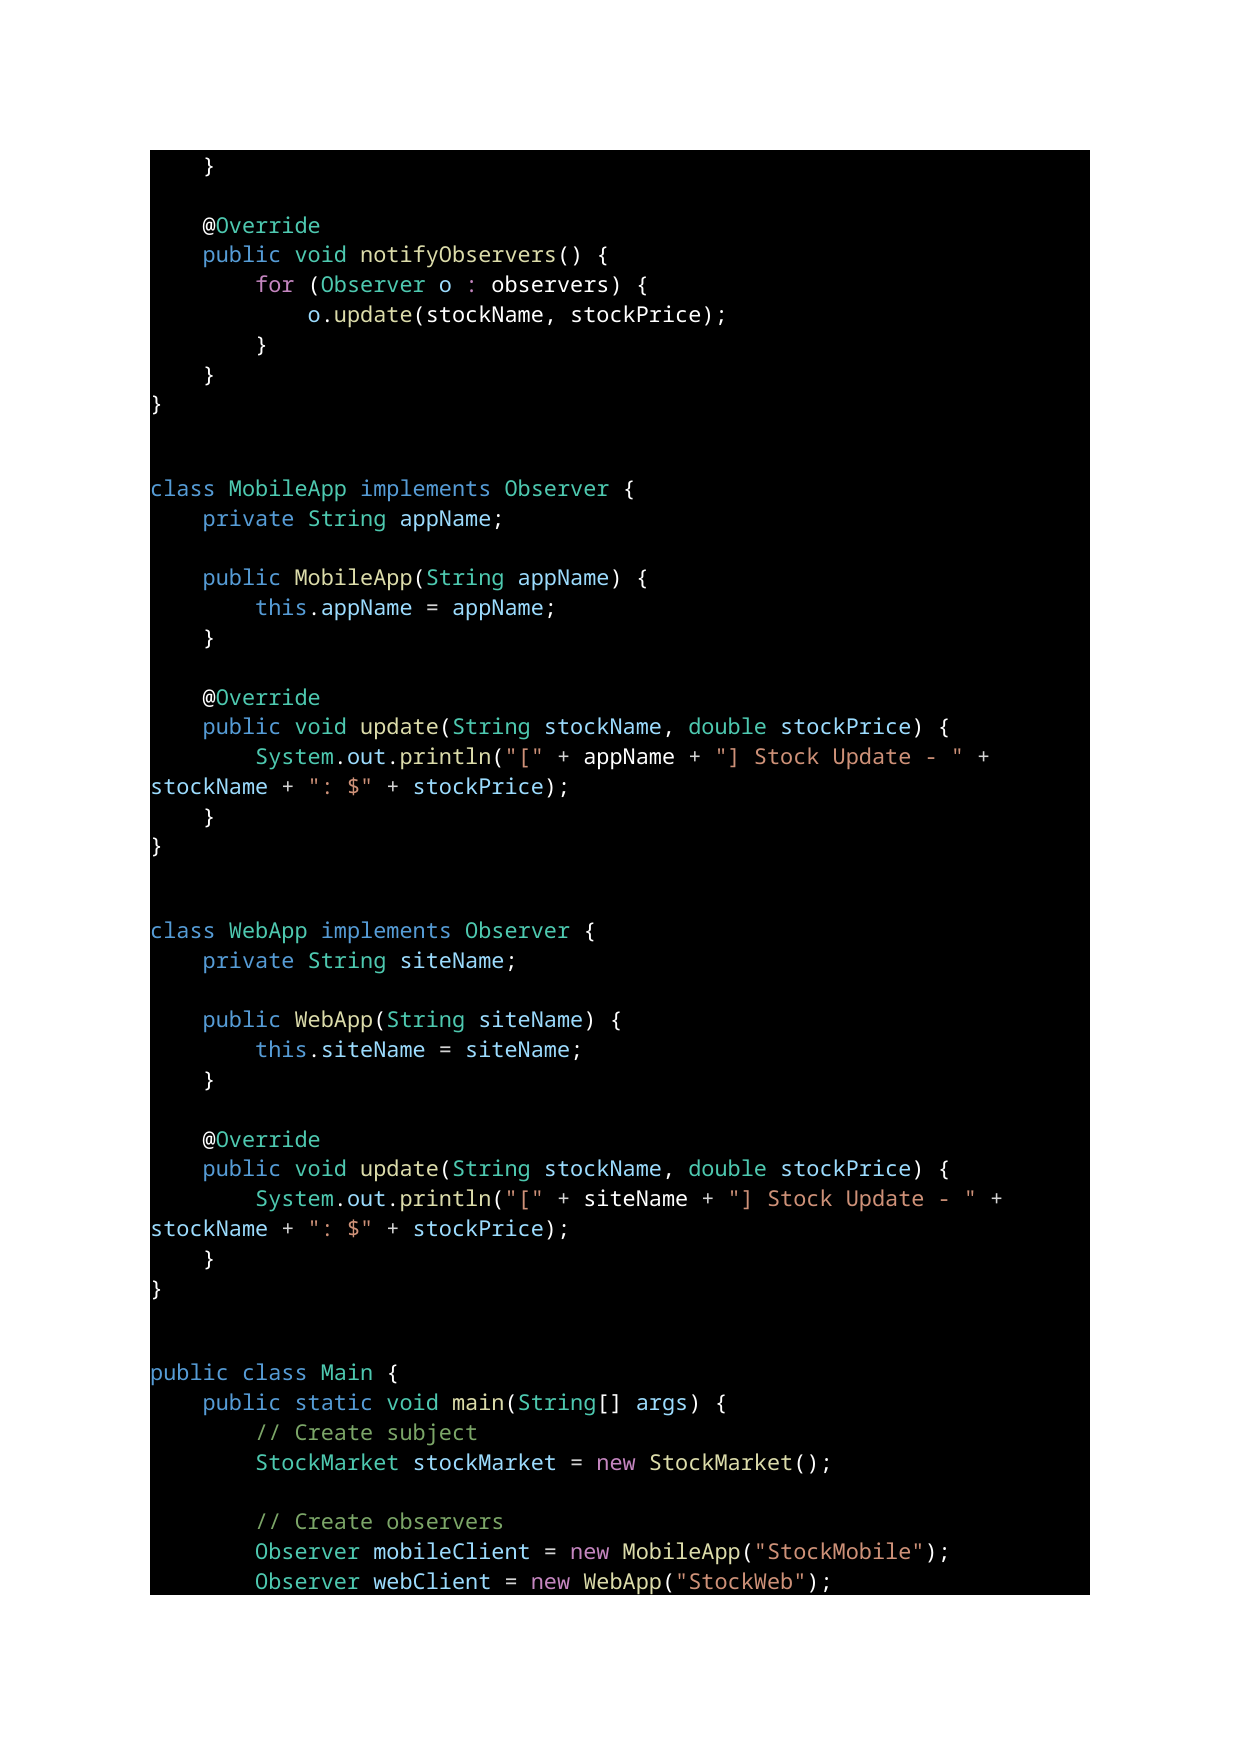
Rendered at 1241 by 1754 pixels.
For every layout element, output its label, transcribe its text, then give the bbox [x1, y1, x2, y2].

text // Create subject [150, 1417, 1090, 1446]
text o.update(stockName, stockPrice); [150, 299, 1090, 329]
text } [150, 622, 1090, 652]
text } [150, 1064, 1090, 1094]
text public WebApp(String siteName) { [150, 1004, 1090, 1034]
text public class Main { [150, 1357, 1090, 1387]
text @Override [150, 1123, 1090, 1153]
text class MobileApp implements Observer { [150, 473, 1090, 503]
text public void update(String stockName, double stockPrice) { [150, 711, 1090, 741]
text System.out.println("[" + siteName + "] Stock Update - " + stockName + ": $" + stockPrice); [150, 1183, 1090, 1243]
text @Override [150, 209, 1090, 239]
text public static void main(String[] args) { [150, 1387, 1090, 1417]
text // Create observers [150, 1506, 1090, 1536]
text Observer webClient = new WebApp("StockWeb"); [150, 1566, 1090, 1595]
text } [150, 801, 1090, 830]
text this.appName = appName; [150, 592, 1090, 622]
text } [150, 150, 1090, 180]
text private String siteName; [150, 945, 1090, 974]
text public MobileApp(String appName) { [150, 562, 1090, 592]
text } [150, 329, 1090, 358]
text } [150, 1272, 1090, 1302]
text public void update(String stockName, double stockPrice) { [150, 1153, 1090, 1183]
text } [150, 388, 1090, 418]
text this.siteName = siteName; [150, 1034, 1090, 1064]
text class WebApp implements Observer { [150, 915, 1090, 945]
text private String appName; [150, 503, 1090, 532]
text public void notifyObservers() { [150, 239, 1090, 269]
text System.out.println("[" + appName + "] Stock Update - " + stockName + ": $" + stockPrice); [150, 741, 1090, 801]
text } [150, 358, 1090, 388]
text for (Observer o : observers) { [150, 269, 1090, 299]
text @Override [150, 681, 1090, 711]
text Observer mobileClient = new MobileApp("StockMobile"); [150, 1536, 1090, 1566]
text } [150, 1243, 1090, 1272]
text StockMarket stockMarket = new StockMarket(); [150, 1446, 1090, 1476]
text } [150, 830, 1090, 860]
